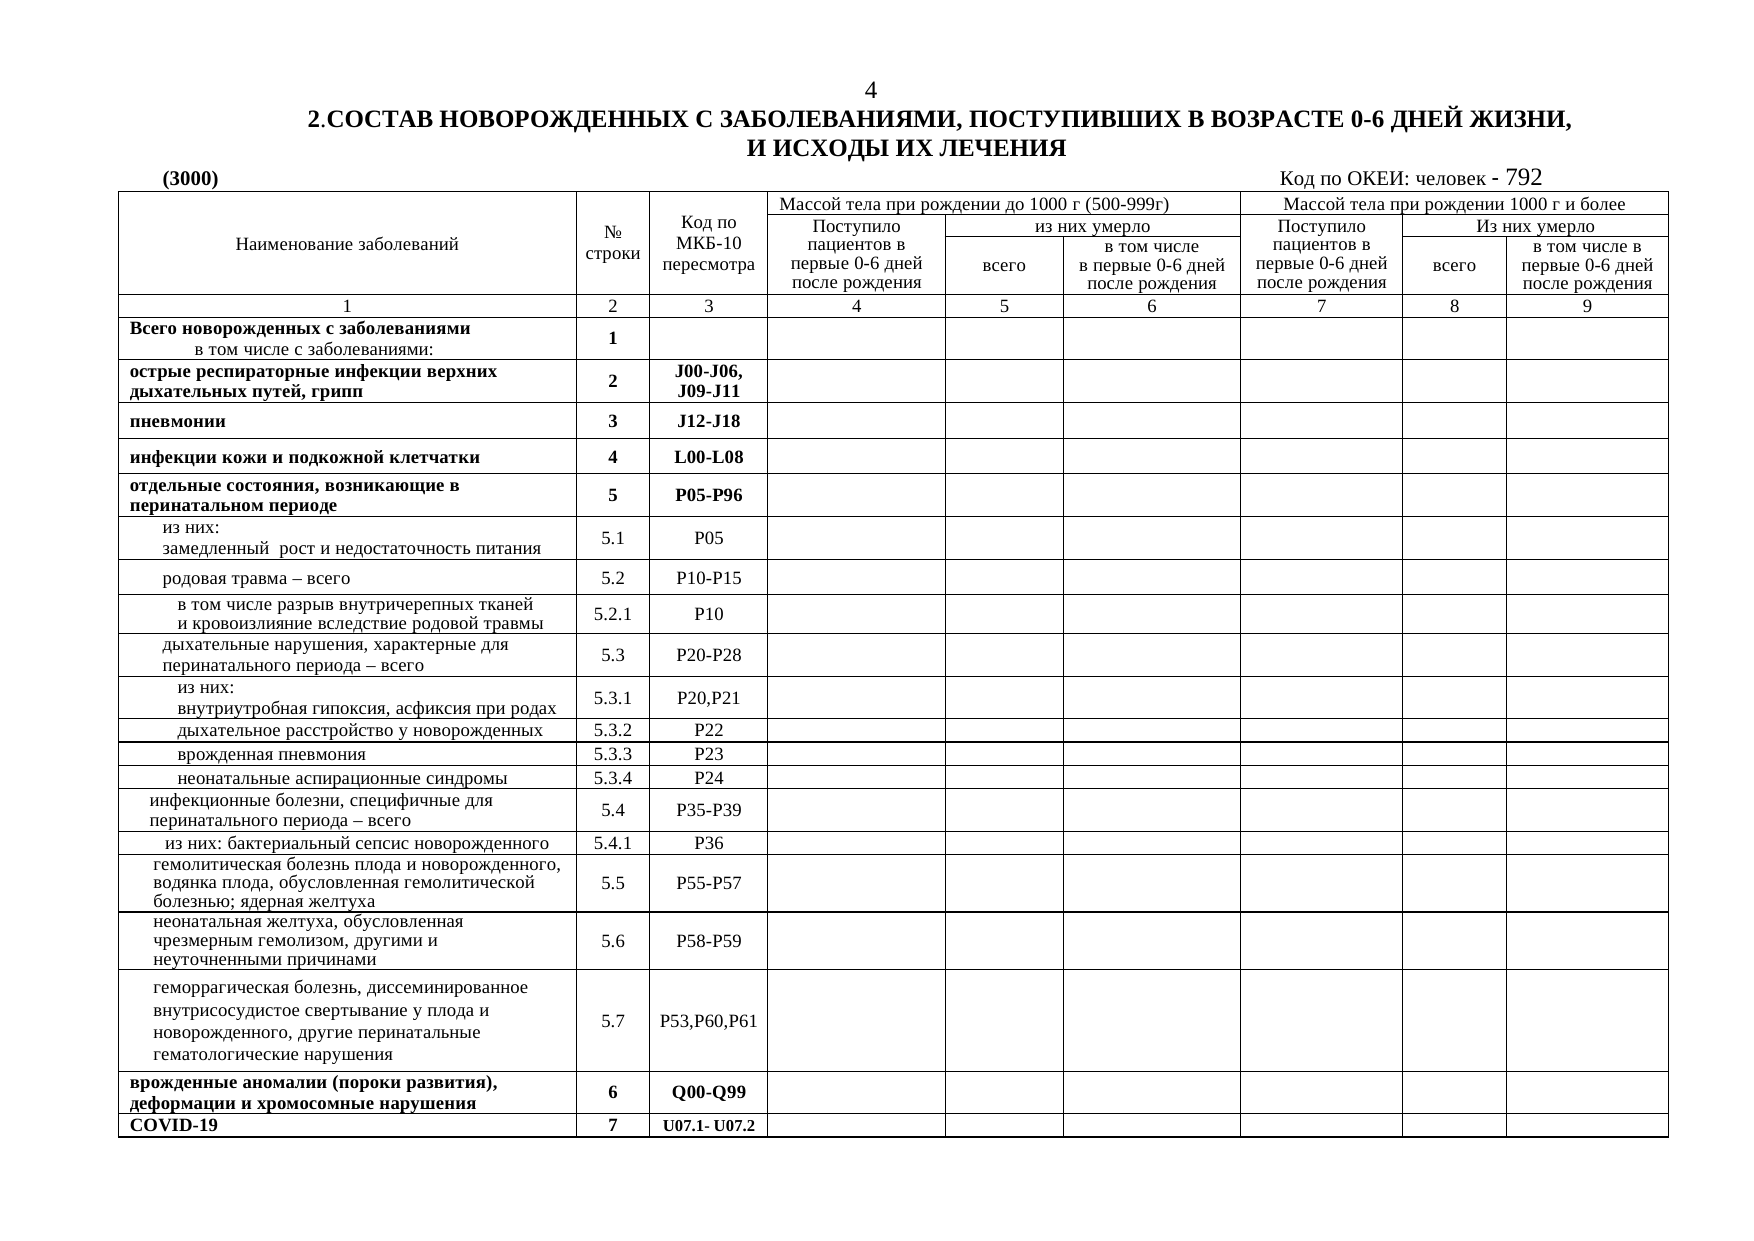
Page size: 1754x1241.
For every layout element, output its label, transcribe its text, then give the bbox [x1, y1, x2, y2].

table_cell [1403, 595, 1506, 633]
table_cell [1241, 1114, 1402, 1136]
table_cell [1507, 595, 1668, 633]
table_cell дыхательные нарушения, характерные для перинатального периода – всего [119, 634, 575, 676]
table_cell [946, 766, 1063, 788]
table_cell [768, 832, 944, 854]
table_cell P10 [650, 595, 767, 633]
table_cell [1064, 677, 1240, 718]
table_cell 7 [1241, 295, 1402, 317]
table_cell COVID-19 [119, 1114, 575, 1136]
table_cell 6 [1064, 295, 1240, 317]
table_cell [1403, 789, 1506, 831]
table_cell [946, 360, 1063, 402]
table_cell [1241, 517, 1402, 559]
table_cell [768, 719, 944, 741]
table_cell [1403, 318, 1506, 359]
table_cell из них: бактериальный сепсис новорожденного [119, 832, 575, 854]
table_cell Всего новорожденных с заболеваниями в том числе с заболеваниями: [119, 318, 575, 359]
table_cell 5.1 [576, 517, 649, 559]
table_cell [946, 595, 1063, 633]
table_cell [1507, 743, 1668, 765]
table_cell 5 [946, 295, 1063, 317]
table_cell [1064, 517, 1240, 559]
table_cell [946, 743, 1063, 765]
table_cell [1241, 634, 1402, 676]
table_cell [1507, 1114, 1668, 1136]
table_cell 4 [768, 295, 944, 317]
table_cell [768, 318, 944, 359]
table_cell острые респираторные инфекции верхних дыхательных путей, грипп [119, 360, 575, 402]
table_cell пневмонии [119, 403, 575, 438]
table_cell 5.6 [576, 913, 649, 969]
table_cell [1507, 517, 1668, 559]
table_cell [1241, 595, 1402, 633]
table_cell [768, 789, 944, 831]
table_cell [768, 474, 944, 516]
table_cell инфекционные болезни, специфичные для перинатального периода – всего [119, 789, 575, 831]
table_cell [946, 517, 1063, 559]
table_cell [1241, 855, 1402, 911]
table_cell [1507, 439, 1668, 473]
table_cell [946, 403, 1063, 438]
table_cell 5.4 [576, 789, 649, 831]
table_cell [1507, 832, 1668, 854]
table_header Массой тела при рождении до 1000 г (500-999г) [768, 192, 1240, 214]
table_cell [768, 1072, 944, 1113]
table_cell [1241, 913, 1402, 969]
table_cell [1064, 855, 1240, 911]
table_cell гемолитическая болезнь плода и новорожденного, водянка плода, обусловленная гемолитической болезнью; ядерная желтуха [119, 855, 575, 911]
table_cell P55-P57 [650, 855, 767, 911]
table_cell 2 [576, 295, 649, 317]
table_cell 5.2 [576, 560, 649, 594]
table_header № строки [576, 192, 649, 293]
table_cell 5.2.1 [576, 595, 649, 633]
table_cell [1507, 913, 1668, 969]
table_cell [768, 970, 944, 1071]
table_cell [1241, 789, 1402, 831]
table_cell неонатальная желтуха, обусловленная чрезмерным гемолизом, другими и неуточненными причинами [119, 913, 575, 969]
table_cell P23 [650, 743, 767, 765]
table_cell 5.3.4 [576, 766, 649, 788]
table_cell Поступило пациентов в первые 0-6 дней после рождения [768, 215, 944, 293]
table_cell всего [1403, 237, 1506, 293]
table_cell P05-P96 [650, 474, 767, 516]
table_cell [1064, 403, 1240, 438]
table_cell 5.3.1 [576, 677, 649, 718]
table_cell [1507, 560, 1668, 594]
table_cell [1507, 677, 1668, 718]
table_cell [1064, 634, 1240, 676]
table_cell Q00-Q99 [650, 1072, 767, 1113]
table_cell [1064, 560, 1240, 594]
table_cell P20-P28 [650, 634, 767, 676]
table_cell [1241, 318, 1402, 359]
table_header Код по МКБ-10 пересмотра [650, 192, 767, 293]
table_cell [1403, 474, 1506, 516]
table_cell 5.3.2 [576, 719, 649, 741]
table_cell в том числе в первые 0-6 дней после рождения [1507, 237, 1668, 293]
table_cell [1507, 970, 1668, 1071]
table_cell в том числе разрыв внутричерепных тканей и кровоизлияние вследствие родовой травмы [119, 595, 575, 633]
table_cell [1064, 1114, 1240, 1136]
table_cell 5.7 [576, 970, 649, 1071]
table_cell [1403, 560, 1506, 594]
table_header Массой тела при рождении 1000 г и более [1241, 192, 1668, 214]
table_cell [768, 403, 944, 438]
table_cell [1241, 403, 1402, 438]
table_cell P36 [650, 832, 767, 854]
table_cell [1403, 913, 1506, 969]
table_cell [1403, 766, 1506, 788]
table_cell [1403, 1072, 1506, 1113]
table_cell P24 [650, 766, 767, 788]
table_cell P05 [650, 517, 767, 559]
table_cell в том числе в первые 0-6 дней после рождения [1064, 237, 1240, 293]
table_cell 3 [576, 403, 649, 438]
table_cell L00-L08 [650, 439, 767, 473]
table_cell [1241, 439, 1402, 473]
table_cell [946, 677, 1063, 718]
table_cell [768, 595, 944, 633]
table_cell 8 [1403, 295, 1506, 317]
table_cell 7 [576, 1114, 649, 1136]
table_cell [1241, 677, 1402, 718]
table_cell [1403, 855, 1506, 911]
table_cell Поступило пациентов в первые 0-6 дней после рождения [1241, 215, 1402, 293]
table_cell [1507, 360, 1668, 402]
table_cell 5.3.3 [576, 743, 649, 765]
table_cell [768, 360, 944, 402]
table_cell [768, 517, 944, 559]
table_cell [1064, 913, 1240, 969]
table_cell [946, 913, 1063, 969]
table_cell из них: внутриутробная гипоксия, асфиксия при родах [119, 677, 575, 718]
table_cell 5.5 [576, 855, 649, 911]
table_cell [1241, 832, 1402, 854]
table_cell [1241, 474, 1402, 516]
table_cell [1403, 677, 1506, 718]
table_cell [1507, 318, 1668, 359]
table_cell P22 [650, 719, 767, 741]
table_cell J00-J06, J09-J11 [650, 360, 767, 402]
table_cell [1064, 595, 1240, 633]
table_cell P20,P21 [650, 677, 767, 718]
table_cell [946, 318, 1063, 359]
table_cell [1241, 743, 1402, 765]
table_cell [1403, 1114, 1506, 1136]
text (3000) Код по ОКЕИ: человек  792 [89, 162, 1665, 191]
table_cell [768, 634, 944, 676]
table_cell P10-P15 [650, 560, 767, 594]
table_cell [1064, 766, 1240, 788]
table_cell 2 [576, 360, 649, 402]
table_cell 1 [119, 295, 575, 317]
table_cell [1241, 1072, 1402, 1113]
table_cell [1403, 832, 1506, 854]
table_cell [768, 743, 944, 765]
text 2.Состав новорожденных С ЗАболЕВАНИЯМИ, поступивших в возрасте 0-6 дней жизни, и исходы их лечения [148, 104, 1665, 162]
table_cell Из них умерло [1403, 215, 1668, 236]
table_cell [768, 855, 944, 911]
table_cell [1064, 1072, 1240, 1113]
table_cell [1064, 318, 1240, 359]
table_cell 3 [650, 295, 767, 317]
table_cell из них: замедленный рост и недостаточность питания [119, 517, 575, 559]
table_cell [1064, 743, 1240, 765]
table_cell геморрагическая болезнь, диссеминированное внутрисосудистое свертывание у плода и новорожденного, другие перинатальные гематологические нарушения [119, 970, 575, 1071]
table_cell 9 [1507, 295, 1668, 317]
table_cell [946, 439, 1063, 473]
table_cell [650, 318, 767, 359]
table_cell [1403, 439, 1506, 473]
table_cell [946, 719, 1063, 741]
table_cell [1241, 766, 1402, 788]
table_cell [1507, 766, 1668, 788]
table_cell [768, 677, 944, 718]
table_cell дыхательное расстройство у новорожденных [119, 719, 575, 741]
table_cell [946, 474, 1063, 516]
table_cell [1064, 439, 1240, 473]
table_cell [1241, 719, 1402, 741]
table_cell [1403, 517, 1506, 559]
table_cell [1241, 560, 1402, 594]
table_cell инфекции кожи и подкожной клетчатки [119, 439, 575, 473]
table_cell [768, 766, 944, 788]
table_cell [1403, 970, 1506, 1071]
table_cell родовая травма – всего [119, 560, 575, 594]
table_cell [946, 1072, 1063, 1113]
table_cell [946, 832, 1063, 854]
table_cell 6 [576, 1072, 649, 1113]
table_cell 5 [576, 474, 649, 516]
table_cell [1507, 634, 1668, 676]
table_cell P35-P39 [650, 789, 767, 831]
table_cell J12-J18 [650, 403, 767, 438]
table_header Наименование заболеваний [119, 192, 575, 293]
table_cell [1507, 719, 1668, 741]
table_cell [1403, 360, 1506, 402]
table_cell [1403, 743, 1506, 765]
table_cell 4 [576, 439, 649, 473]
table_cell 1 [576, 318, 649, 359]
table_cell [946, 634, 1063, 676]
table_cell [1507, 474, 1668, 516]
table_cell [768, 913, 944, 969]
table_cell 5.3 [576, 634, 649, 676]
table_cell врожденные аномалии (пороки развития), деформации и хромосомные нарушения [119, 1072, 575, 1113]
table_cell [1403, 719, 1506, 741]
table_cell [1064, 360, 1240, 402]
table_cell [1507, 403, 1668, 438]
table_cell 5.4.1 [576, 832, 649, 854]
table_cell неонатальные аспирационные синдромы [119, 766, 575, 788]
table_cell P58-P59 [650, 913, 767, 969]
table_cell [768, 1114, 944, 1136]
table_cell [946, 560, 1063, 594]
table_cell [1507, 1072, 1668, 1113]
table_cell [1507, 789, 1668, 831]
table_cell [1064, 970, 1240, 1071]
table_cell [946, 1114, 1063, 1136]
table_cell [1064, 832, 1240, 854]
table_cell [1241, 970, 1402, 1071]
table_cell [768, 439, 944, 473]
table_cell [946, 970, 1063, 1071]
table_cell [1064, 789, 1240, 831]
table_cell [1403, 403, 1506, 438]
table_cell P53,P60,P61 [650, 970, 767, 1071]
table_cell [946, 789, 1063, 831]
table_cell врожденная пневмония [119, 743, 575, 765]
table_cell из них умерло [946, 215, 1240, 236]
table_cell [1403, 634, 1506, 676]
table_cell [1241, 360, 1402, 402]
table_cell [1507, 855, 1668, 911]
table_cell [768, 560, 944, 594]
table_cell [1064, 474, 1240, 516]
table_cell [1064, 719, 1240, 741]
table_cell U07.1- U07.2 [650, 1114, 767, 1136]
table_cell всего [946, 237, 1063, 293]
table_cell отдельные состояния, возникающие в перинатальном периоде [119, 474, 575, 516]
table_cell [946, 855, 1063, 911]
